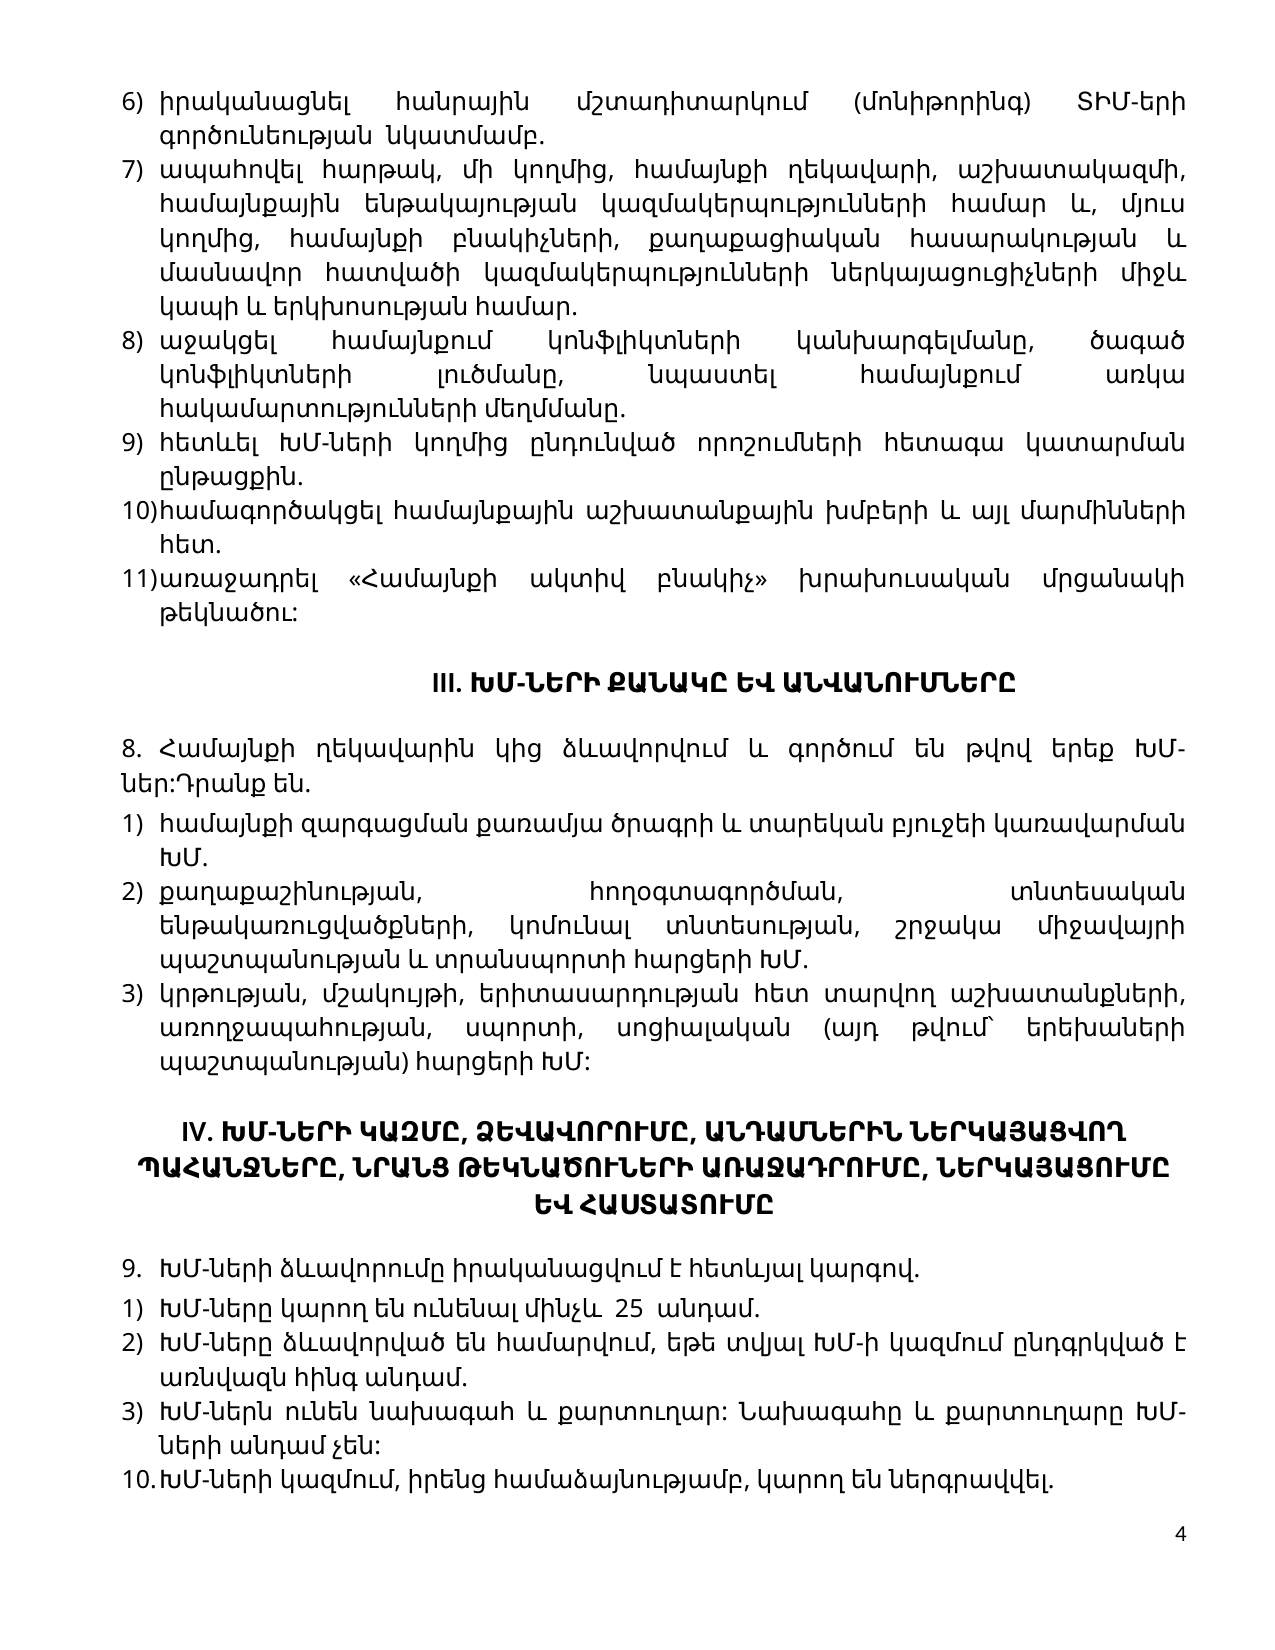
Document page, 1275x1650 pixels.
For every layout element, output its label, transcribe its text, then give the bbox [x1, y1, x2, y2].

text IV. ԽՄ-ՆԵՐԻ ԿԱԶՄԸ, ՁԵՎԱՎՈՐՈՒՄԸ, ԱՆԴԱՄՆԵՐԻՆ ՆԵՐԿԱՅԱՑՎՈՂ ՊԱՀԱՆՋՆԵՐԸ, ՆՐԱՆՑ ԹԵԿՆԱԾՈՒՆԵՐԻ ԱՌԱՋԱԴՐՈՒՄԸ, ՆԵՐԿԱՅԱՑՈՒՄԸ ԵՎ ՀԱՍՏԱՏՈՒՄԸ [121, 1112, 1186, 1223]
list ԽՄ-ները ձևավորված են համարվում, եթե տվյալ ԽՄ-ի կազմում ընդգրկված է առնվազն հինգ անդամ. [121, 1325, 1186, 1393]
list հետևել ԽՄ-ների կողմից ընդունված որոշումների հետագա կատարման ընթացքին. [121, 424, 1186, 493]
list քաղաքաշինության, հողօգտագործման, տնտեսական ենթակառուցվածքների, կոմունալ տնտեսության, շրջակա միջավայրի պաշտպանության և տրանսպորտի հարցերի ԽՄ. [121, 874, 1186, 976]
list ապահովել հարթակ, մի կողմից, համայնքի ղեկավարի, աշխատակազմի, համայնքային ենթակայության կազմակերպությունների համար և, մյուս կողմից, համայնքի բնակիչների, քաղաքացիական հասարակության և մասնավոր հատվածի կազմակերպությունների ներկայացուցիչների միջև կապի և երկխոսության համար. [121, 152, 1186, 322]
list իրականացնել հանրային մշտադիտարկում (մոնիթորինգ) ՏԻՄ-երի գործունեության նկատմամբ. [121, 84, 1186, 152]
list Համայնքի ղեկավարին կից ձևավորվում և գործում են թվով երեք ԽՄ-ներ:Դրանք են. [121, 731, 1186, 799]
list ԽՄ-ներն ունեն նախագահ և քարտուղար: Նախագահը և քարտուղարը ԽՄ-ների անդամ չեն: [121, 1393, 1186, 1461]
list ԽՄ-ները կարող են ունենալ մինչև 25 անդամ. [121, 1291, 1186, 1325]
list համագործակցել համայնքային աշխատանքային խմբերի և այլ մարմինների հետ. [121, 493, 1186, 561]
list III. ԽՄ-ՆԵՐԻ ՔԱՆԱԿԸ ԵՎ ԱՆՎԱՆՈՒՄՆԵՐԸ [262, 663, 1186, 700]
list ԽՄ-ների կազմում, իրենց համաձայնությամբ, կարող են ներգրավվել. [121, 1461, 1186, 1495]
list ԽՄ-ների ձևավորումը իրականացվում է հետևյալ կարգով. [121, 1251, 1186, 1285]
list համայնքի զարգացման քառամյա ծրագրի և տարեկան բյուջեի կառավարման ԽՄ. [121, 806, 1186, 874]
list աջակցել համայնքում կոնֆլիկտների կանխարգելմանը, ծագած կոնֆլիկտների լուծմանը, նպաստել համայնքում առկա հակամարտությունների մեղմմանը. [121, 322, 1186, 424]
list կրթության, մշակույթի, երիտասարդության հետ տարվող աշխատանքների, առողջապահության, սպորտի, սոցիալական (այդ թվում՝ երեխաների պաշտպանության) հարցերի ԽՄ: [121, 976, 1186, 1078]
list առաջադրել «Համայնքի ակտիվ բնակիչ» խրախուսական մրցանակի թեկնածու: [121, 561, 1186, 629]
